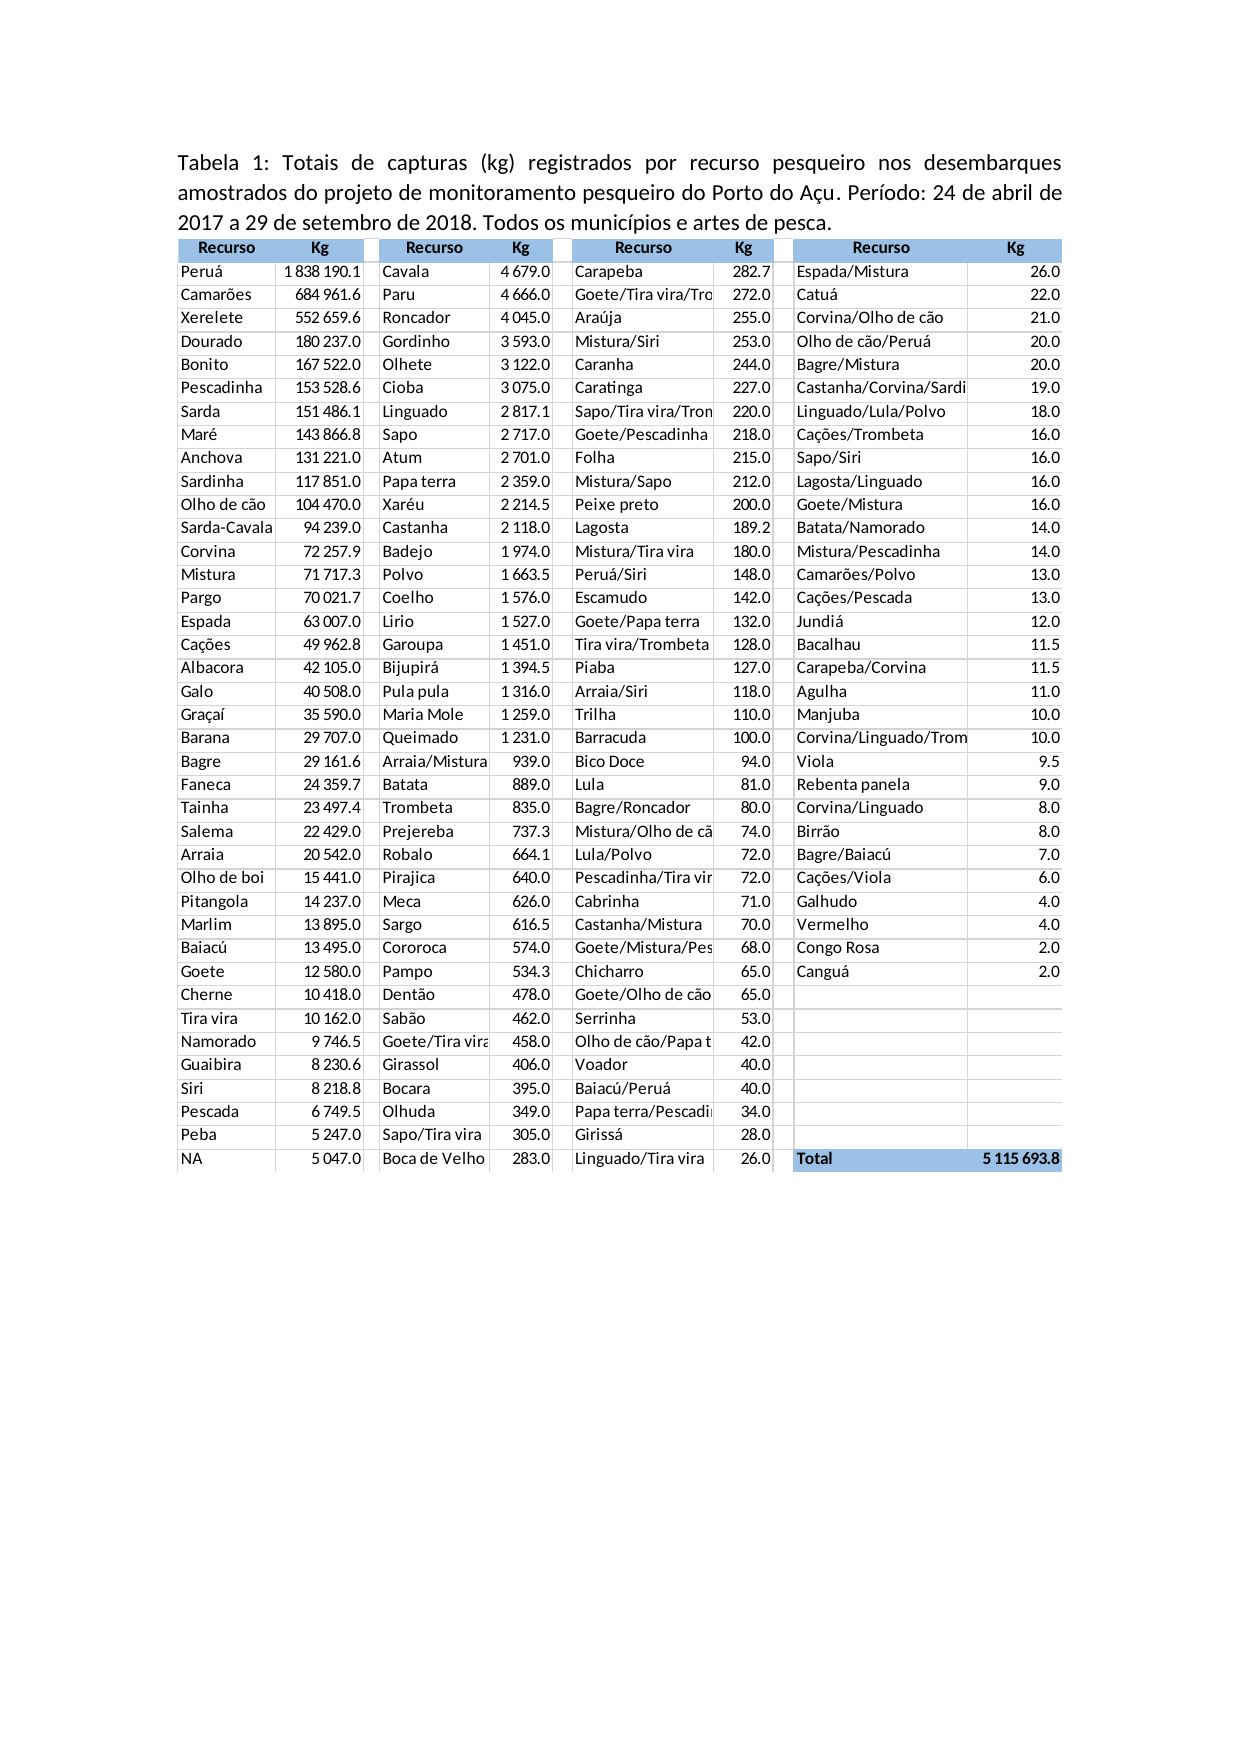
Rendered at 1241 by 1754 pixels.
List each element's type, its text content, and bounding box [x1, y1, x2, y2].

text Tabela 1: Totais de capturas (kg) registrados por recurso pesqueiro nos desembarques amostrados do projeto de monitoramento pesqueiro do Porto do Açu. Período: 24 de abril de 2017 a 29 de setembro de 2018. Todos os municípios e artes de pesca. [177, 148, 1063, 236]
